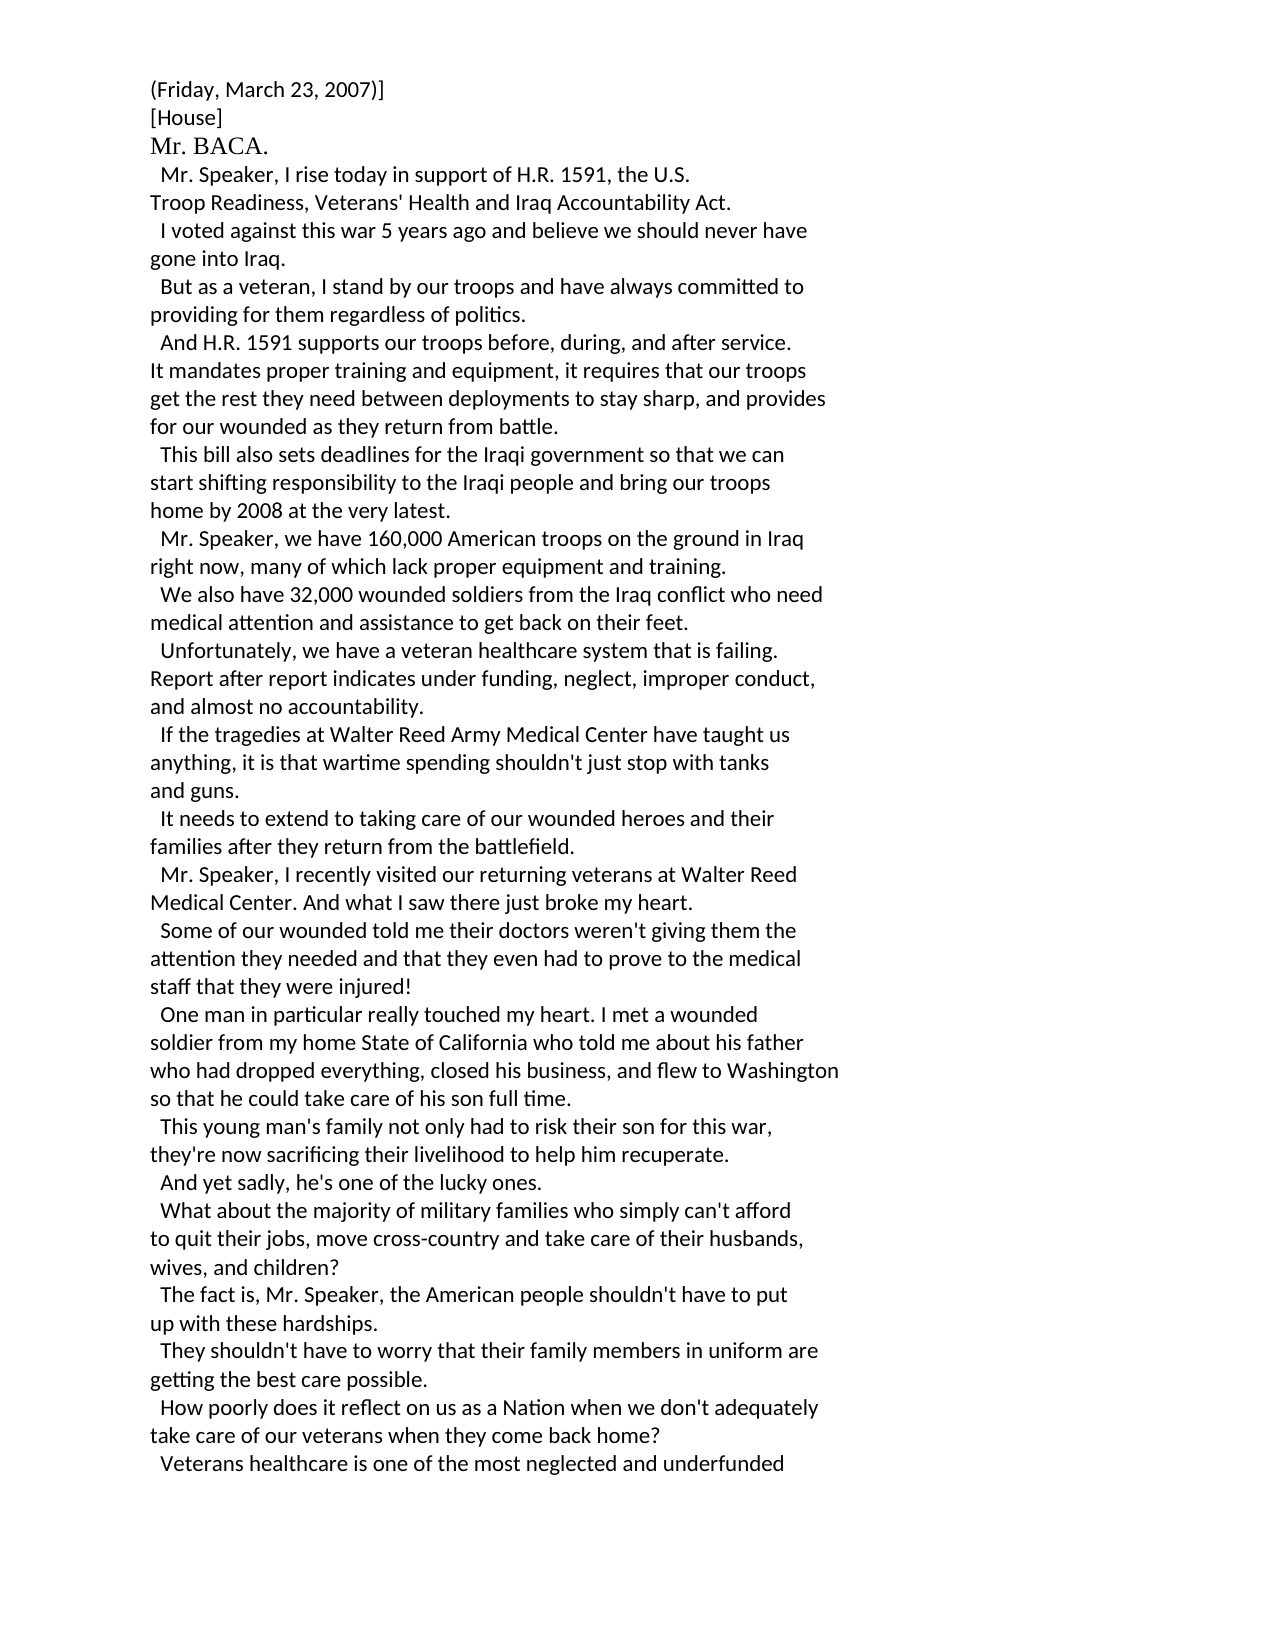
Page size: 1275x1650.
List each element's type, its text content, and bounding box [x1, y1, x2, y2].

text wives, and children? [150, 1253, 1125, 1281]
text so that he could take care of his son full time. [150, 1084, 1125, 1112]
text up with these hardships. [150, 1309, 1125, 1337]
text Veterans healthcare is one of the most neglected and underfunded [150, 1449, 1125, 1477]
text take care of our veterans when they come back home? [150, 1421, 1125, 1449]
text How poorly does it reflect on us as a Nation when we don't adequately [150, 1393, 1125, 1421]
text attention they needed and that they even had to prove to the medical [150, 944, 1125, 972]
text This young man's family not only had to risk their son for this war, [150, 1112, 1125, 1141]
text Some of our wounded told me their doctors weren't giving them the [150, 916, 1125, 944]
text Mr. Speaker, I rise today in support of H.R. 1591, the U.S. [150, 160, 1125, 188]
text home by 2008 at the very latest. [150, 496, 1125, 524]
text And H.R. 1591 supports our troops before, during, and after service. [150, 328, 1125, 356]
text get the rest they need between deployments to stay sharp, and provides [150, 384, 1125, 412]
text start shifting responsibility to the Iraqi people and bring our troops [150, 468, 1125, 496]
text We also have 32,000 wounded soldiers from the Iraq conflict who need [150, 580, 1125, 608]
text to quit their jobs, move cross-country and take care of their husbands, [150, 1224, 1125, 1253]
text soldier from my home State of California who told me about his father [150, 1028, 1125, 1056]
text staff that they were injured! [150, 972, 1125, 1000]
text who had dropped everything, closed his business, and flew to Washington [150, 1056, 1125, 1084]
text The fact is, Mr. Speaker, the American people shouldn't have to put [150, 1281, 1125, 1309]
text they're now sacrificing their livelihood to help him recuperate. [150, 1141, 1125, 1168]
text Medical Center. And what I saw there just broke my heart. [150, 888, 1125, 916]
text It mandates proper training and equipment, it requires that our troops [150, 356, 1125, 384]
text Mr. Speaker, I recently visited our returning veterans at Walter Reed [150, 860, 1125, 888]
text Troop Readiness, Veterans' Health and Iraq Accountability Act. [150, 188, 1125, 216]
text gone into Iraq. [150, 244, 1125, 272]
text And yet sadly, he's one of the lucky ones. [150, 1168, 1125, 1197]
text anything, it is that wartime spending shouldn't just stop with tanks [150, 748, 1125, 776]
text What about the majority of military families who simply can't afford [150, 1197, 1125, 1224]
text But as a veteran, I stand by our troops and have always committed to [150, 272, 1125, 300]
text Mr. Speaker, we have 160,000 American troops on the ground in Iraq [150, 524, 1125, 552]
text and guns. [150, 776, 1125, 804]
text Unfortunately, we have a veteran healthcare system that is failing. [150, 636, 1125, 664]
text and almost no accountability. [150, 692, 1125, 720]
text providing for them regardless of politics. [150, 300, 1125, 328]
text It needs to extend to taking care of our wounded heroes and their [150, 804, 1125, 832]
text medical attention and assistance to get back on their feet. [150, 608, 1125, 636]
text I voted against this war 5 years ago and believe we should never have [150, 216, 1125, 244]
text One man in particular really touched my heart. I met a wounded [150, 1000, 1125, 1028]
text for our wounded as they return from battle. [150, 412, 1125, 440]
text This bill also sets deadlines for the Iraqi government so that we can [150, 440, 1125, 468]
text Report after report indicates under funding, neglect, improper conduct, [150, 664, 1125, 692]
text families after they return from the battlefield. [150, 832, 1125, 860]
text They shouldn't have to worry that their family members in uniform are [150, 1337, 1125, 1365]
text getting the best care possible. [150, 1365, 1125, 1393]
text If the tragedies at Walter Reed Army Medical Center have taught us [150, 720, 1125, 748]
text right now, many of which lack proper equipment and training. [150, 552, 1125, 580]
